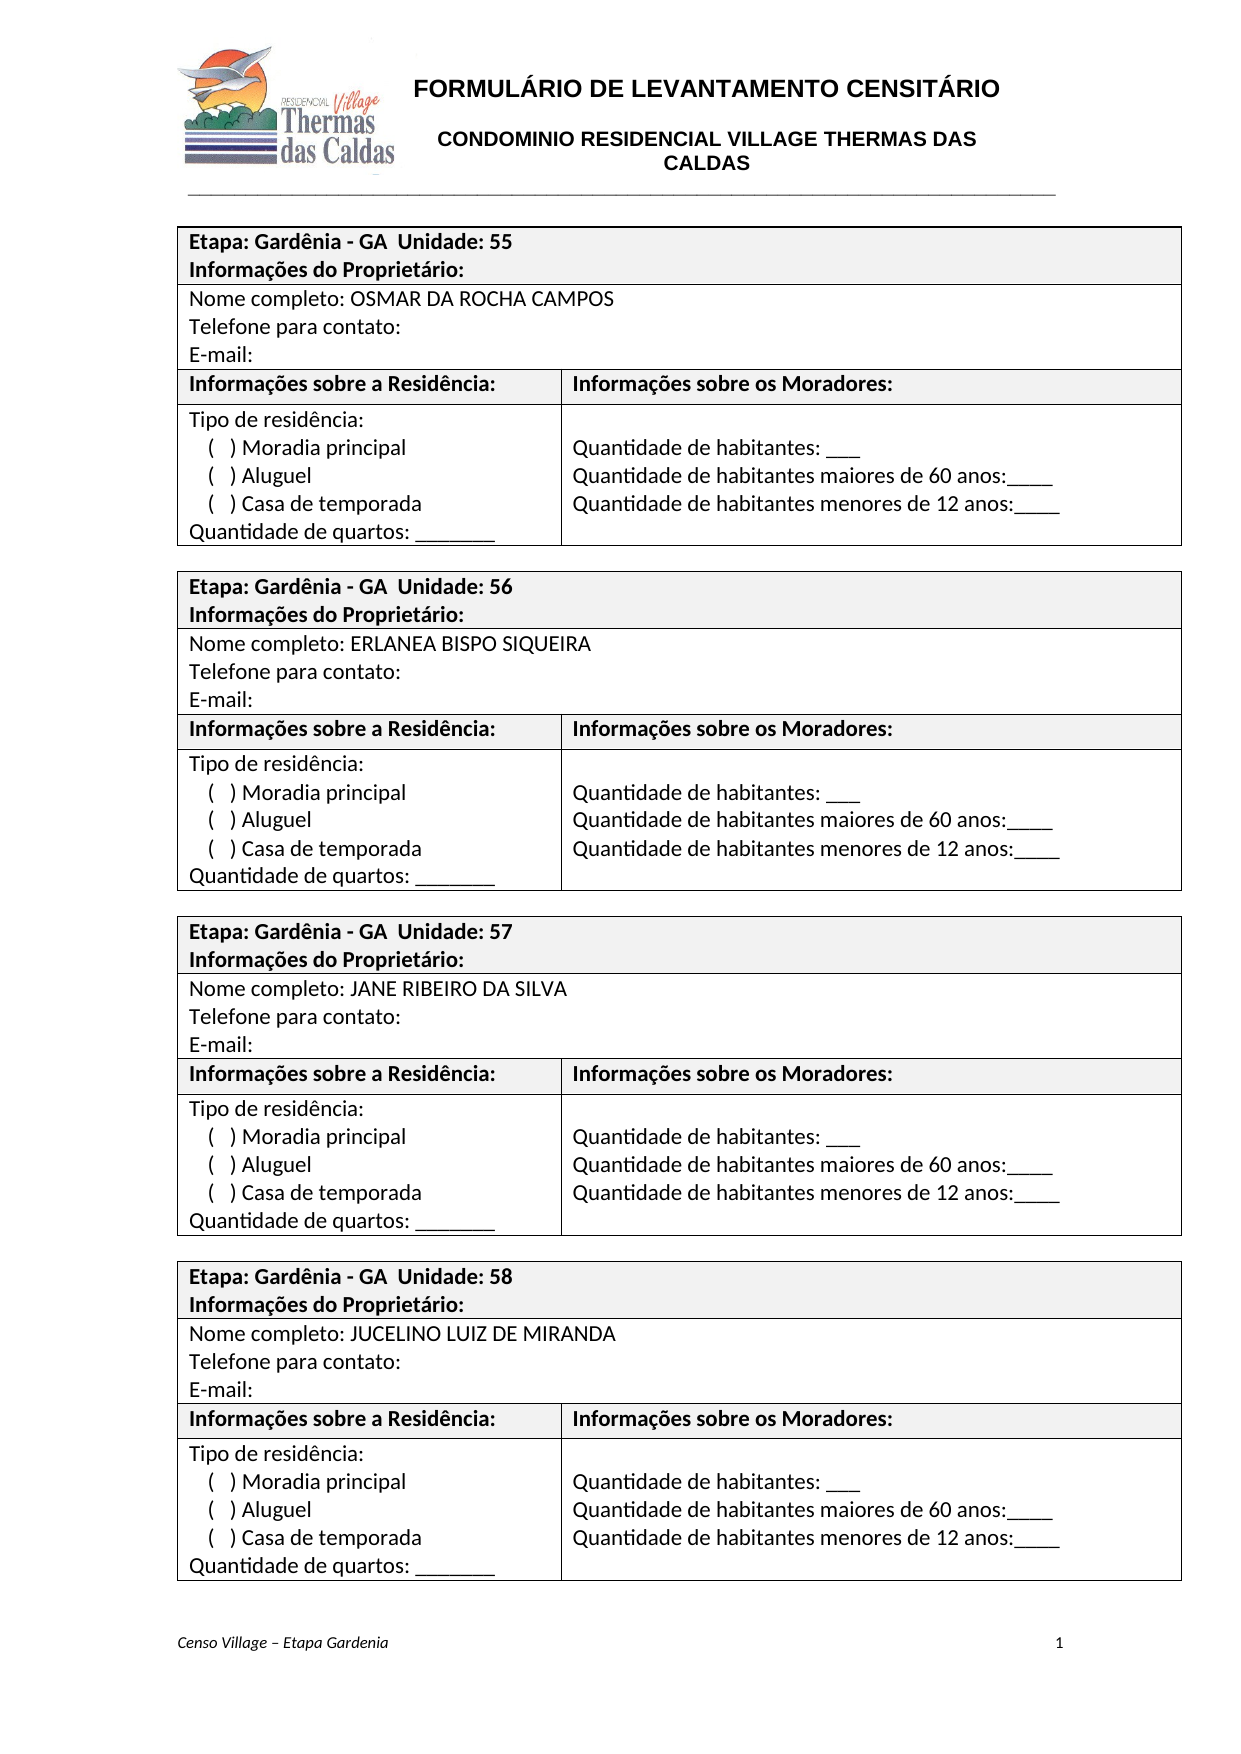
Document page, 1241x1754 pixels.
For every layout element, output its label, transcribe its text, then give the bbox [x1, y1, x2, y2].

table_cell Nome completo: ERLANEA BISPO SIQUEIRA Telefone para contato: E-mail: [178, 629, 1181, 713]
table_cell Quantidade de habitantes: ___ Quantidade de habitantes maiores de 60 anos:____ Quantidade de habitantes menores de 12 anos:____ [562, 405, 1181, 545]
table_cell Informações sobre os Moradores: [562, 1059, 1181, 1093]
table_cell Nome completo: JUCELINO LUIZ DE MIRANDA Telefone para contato: E-mail: [178, 1319, 1181, 1403]
table_cell Informações sobre a Residência: [178, 1059, 561, 1093]
table_cell Tipo de residência: ( ) Moradia principal ( ) Aluguel ( ) Casa de temporada Quantidade de quartos: _______ [178, 405, 561, 545]
table_cell Informações sobre a Residência: [178, 715, 561, 748]
table_cell Informações sobre os Moradores: [562, 1404, 1181, 1438]
table_cell Tipo de residência: ( ) Moradia principal ( ) Aluguel ( ) Casa de temporada Quantidade de quartos: _______ [178, 1439, 561, 1579]
table_cell Nome completo: JANE RIBEIRO DA SILVA Telefone para contato: E-mail: [178, 974, 1181, 1058]
table_header Etapa: Gardênia - GA Unidade: 56 Informações do Proprietário: [178, 572, 1181, 628]
table_header Etapa: Gardênia - GA Unidade: 58 Informações do Proprietário: [178, 1262, 1181, 1318]
table_cell Informações sobre a Residência: [178, 1404, 561, 1438]
table_header Etapa: Gardênia - GA Unidade: 55 Informações do Proprietário: [178, 228, 1181, 283]
table_cell Quantidade de habitantes: ___ Quantidade de habitantes maiores de 60 anos:____ Quantidade de habitantes menores de 12 anos:____ [562, 750, 1181, 890]
table_cell Nome completo: OSMAR DA ROCHA CAMPOS Telefone para contato: E-mail: [178, 285, 1181, 368]
table_cell Informações sobre os Moradores: [562, 715, 1181, 748]
table_cell Tipo de residência: ( ) Moradia principal ( ) Aluguel ( ) Casa de temporada Quantidade de quartos: _______ [178, 1095, 561, 1234]
table_cell Informações sobre os Moradores: [562, 370, 1181, 404]
table_cell Quantidade de habitantes: ___ Quantidade de habitantes maiores de 60 anos:____ Quantidade de habitantes menores de 12 anos:____ [562, 1095, 1181, 1234]
table_cell Informações sobre a Residência: [178, 370, 561, 404]
table_cell Quantidade de habitantes: ___ Quantidade de habitantes maiores de 60 anos:____ Quantidade de habitantes menores de 12 anos:____ [562, 1439, 1181, 1579]
table_header Etapa: Gardênia - GA Unidade: 57 Informações do Proprietário: [178, 917, 1181, 973]
table_cell Tipo de residência: ( ) Moradia principal ( ) Aluguel ( ) Casa de temporada Quantidade de quartos: _______ [178, 750, 561, 890]
picture [177, 37, 418, 175]
